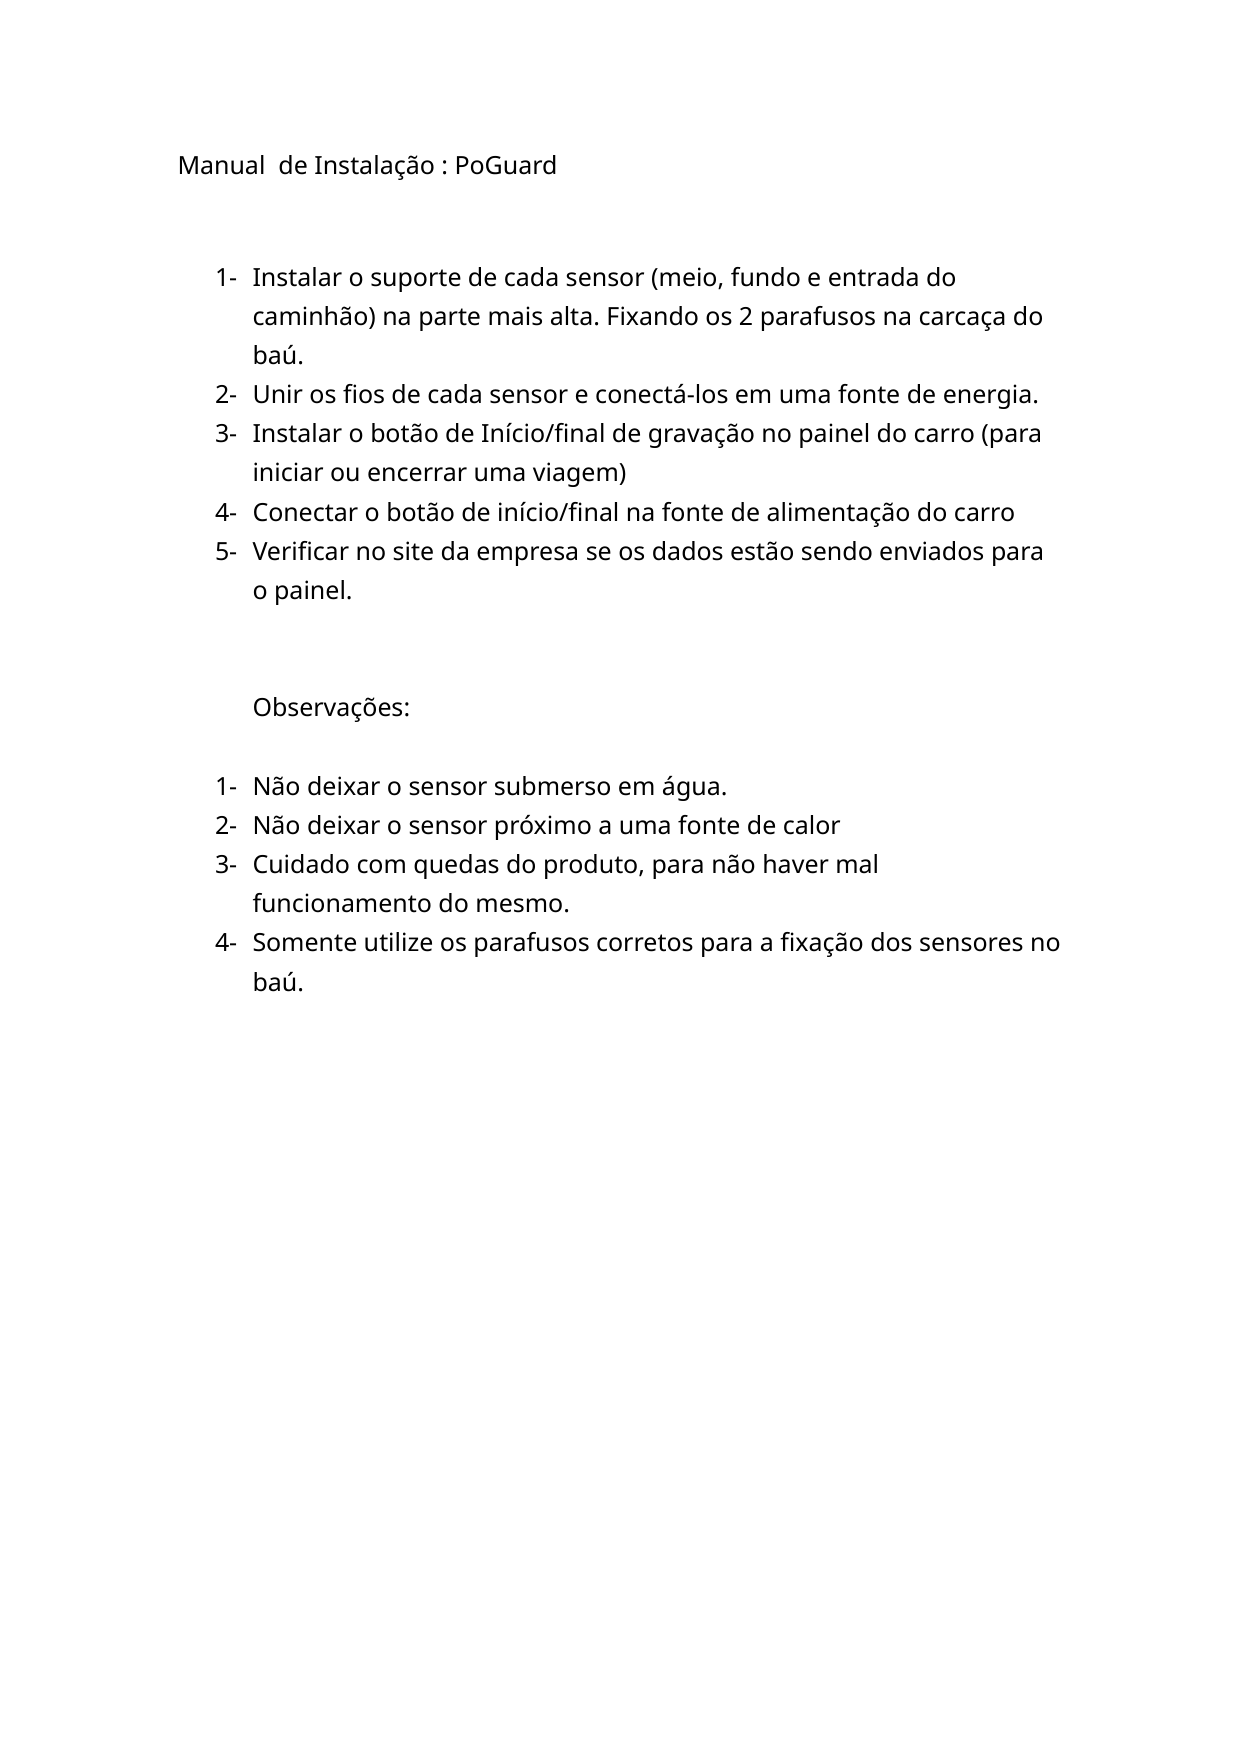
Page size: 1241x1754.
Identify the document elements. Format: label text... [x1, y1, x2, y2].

list Verificar no site da empresa se os dados estão sendo enviados para o painel. [215, 533, 1063, 607]
list Não deixar o sensor submerso em água. [215, 768, 1063, 802]
list Conectar o botão de início/final na fonte de alimentação do carro [215, 494, 1063, 528]
list Unir os fios de cada sensor e conectá-los em uma fonte de energia. [215, 377, 1063, 411]
list Somente utilize os parafusos corretos para a fixação dos sensores no baú. [215, 925, 1063, 998]
list Instalar o suporte de cada sensor (meio, fundo e entrada do caminhão) na parte mais alta. Fixando os 2 parafusos na carcaça do baú. [215, 259, 1063, 372]
list Instalar o botão de Início/final de gravação no painel do carro (para iniciar ou encerrar uma viagem) [215, 416, 1063, 489]
list Não deixar o sensor próximo a uma fonte de calor [215, 808, 1063, 842]
list Observações: [252, 690, 1063, 724]
text Manual de Instalação : PoGuard [177, 148, 1063, 182]
list Cuidado com quedas do produto, para não haver mal funcionamento do mesmo. [215, 847, 1063, 920]
